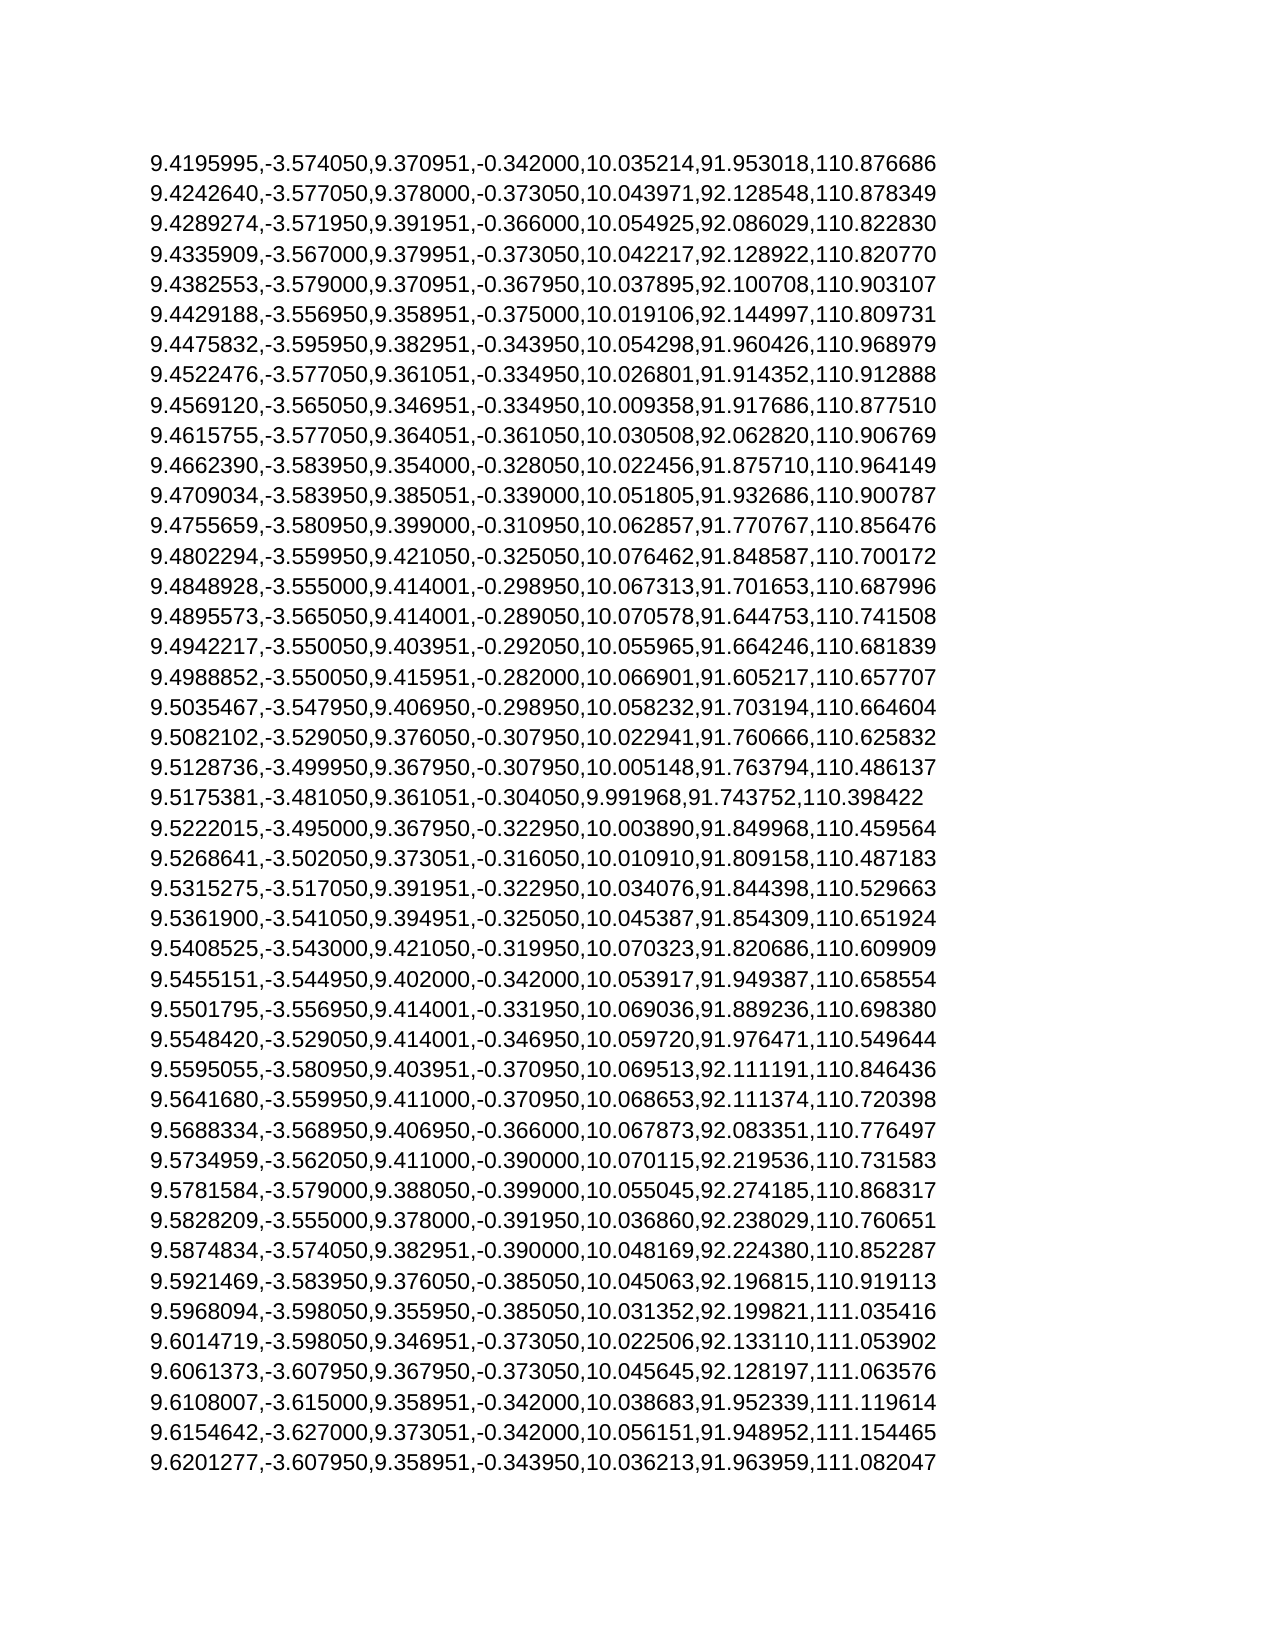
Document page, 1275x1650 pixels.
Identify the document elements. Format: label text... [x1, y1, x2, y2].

text 9.4335909,-3.567000,9.379951,-0.373050,10.042217,92.128922,110.820770 [150, 241, 1125, 267]
text 9.4895573,-3.565050,9.414001,-0.289050,10.070578,91.644753,110.741508 [150, 603, 1125, 629]
text 9.4988852,-3.550050,9.415951,-0.282000,10.066901,91.605217,110.657707 [150, 663, 1125, 690]
text 9.4195995,-3.574050,9.370951,-0.342000,10.035214,91.953018,110.876686 [150, 150, 1125, 176]
text 9.4289274,-3.571950,9.391951,-0.366000,10.054925,92.086029,110.822830 [150, 210, 1125, 237]
text 9.4848928,-3.555000,9.414001,-0.298950,10.067313,91.701653,110.687996 [150, 573, 1125, 599]
text 9.5921469,-3.583950,9.376050,-0.385050,10.045063,92.196815,110.919113 [150, 1268, 1125, 1294]
text 9.4382553,-3.579000,9.370951,-0.367950,10.037895,92.100708,110.903107 [150, 271, 1125, 297]
text 9.4709034,-3.583950,9.385051,-0.339000,10.051805,91.932686,110.900787 [150, 482, 1125, 509]
text 9.5968094,-3.598050,9.355950,-0.385050,10.031352,92.199821,111.035416 [150, 1298, 1125, 1324]
text 9.5548420,-3.529050,9.414001,-0.346950,10.059720,91.976471,110.549644 [150, 1026, 1125, 1052]
text 9.4662390,-3.583950,9.354000,-0.328050,10.022456,91.875710,110.964149 [150, 452, 1125, 478]
text 9.6061373,-3.607950,9.367950,-0.373050,10.045645,92.128197,111.063576 [150, 1358, 1125, 1385]
text 9.4802294,-3.559950,9.421050,-0.325050,10.076462,91.848587,110.700172 [150, 543, 1125, 569]
text 9.5315275,-3.517050,9.391951,-0.322950,10.034076,91.844398,110.529663 [150, 875, 1125, 901]
text 9.5175381,-3.481050,9.361051,-0.304050,9.991968,91.743752,110.398422 [150, 784, 1125, 811]
text 9.5781584,-3.579000,9.388050,-0.399000,10.055045,92.274185,110.868317 [150, 1177, 1125, 1203]
text 9.5268641,-3.502050,9.373051,-0.316050,10.010910,91.809158,110.487183 [150, 845, 1125, 871]
text 9.4569120,-3.565050,9.346951,-0.334950,10.009358,91.917686,110.877510 [150, 392, 1125, 418]
text 9.5641680,-3.559950,9.411000,-0.370950,10.068653,92.111374,110.720398 [150, 1086, 1125, 1113]
text 9.5222015,-3.495000,9.367950,-0.322950,10.003890,91.849968,110.459564 [150, 814, 1125, 841]
text 9.5828209,-3.555000,9.378000,-0.391950,10.036860,92.238029,110.760651 [150, 1207, 1125, 1234]
text 9.5501795,-3.556950,9.414001,-0.331950,10.069036,91.889236,110.698380 [150, 996, 1125, 1022]
text 9.5082102,-3.529050,9.376050,-0.307950,10.022941,91.760666,110.625832 [150, 724, 1125, 750]
text 9.6154642,-3.627000,9.373051,-0.342000,10.056151,91.948952,111.154465 [150, 1419, 1125, 1445]
text 9.4522476,-3.577050,9.361051,-0.334950,10.026801,91.914352,110.912888 [150, 361, 1125, 388]
text 9.5874834,-3.574050,9.382951,-0.390000,10.048169,92.224380,110.852287 [150, 1237, 1125, 1264]
text 9.5408525,-3.543000,9.421050,-0.319950,10.070323,91.820686,110.609909 [150, 935, 1125, 962]
text 9.4429188,-3.556950,9.358951,-0.375000,10.019106,92.144997,110.809731 [150, 301, 1125, 327]
text 9.5455151,-3.544950,9.402000,-0.342000,10.053917,91.949387,110.658554 [150, 966, 1125, 992]
text 9.4615755,-3.577050,9.364051,-0.361050,10.030508,92.062820,110.906769 [150, 422, 1125, 448]
text 9.6108007,-3.615000,9.358951,-0.342000,10.038683,91.952339,111.119614 [150, 1388, 1125, 1415]
text 9.5595055,-3.580950,9.403951,-0.370950,10.069513,92.111191,110.846436 [150, 1056, 1125, 1083]
text 9.4475832,-3.595950,9.382951,-0.343950,10.054298,91.960426,110.968979 [150, 331, 1125, 358]
text 9.5361900,-3.541050,9.394951,-0.325050,10.045387,91.854309,110.651924 [150, 905, 1125, 932]
text 9.5035467,-3.547950,9.406950,-0.298950,10.058232,91.703194,110.664604 [150, 694, 1125, 720]
text 9.5128736,-3.499950,9.367950,-0.307950,10.005148,91.763794,110.486137 [150, 754, 1125, 781]
text 9.5688334,-3.568950,9.406950,-0.366000,10.067873,92.083351,110.776497 [150, 1117, 1125, 1143]
text 9.6201277,-3.607950,9.358951,-0.343950,10.036213,91.963959,111.082047 [150, 1449, 1125, 1475]
text 9.4242640,-3.577050,9.378000,-0.373050,10.043971,92.128548,110.878349 [150, 180, 1125, 207]
text 9.6014719,-3.598050,9.346951,-0.373050,10.022506,92.133110,111.053902 [150, 1328, 1125, 1354]
text 9.4942217,-3.550050,9.403951,-0.292050,10.055965,91.664246,110.681839 [150, 633, 1125, 660]
text 9.5734959,-3.562050,9.411000,-0.390000,10.070115,92.219536,110.731583 [150, 1147, 1125, 1173]
text 9.4755659,-3.580950,9.399000,-0.310950,10.062857,91.770767,110.856476 [150, 512, 1125, 539]
